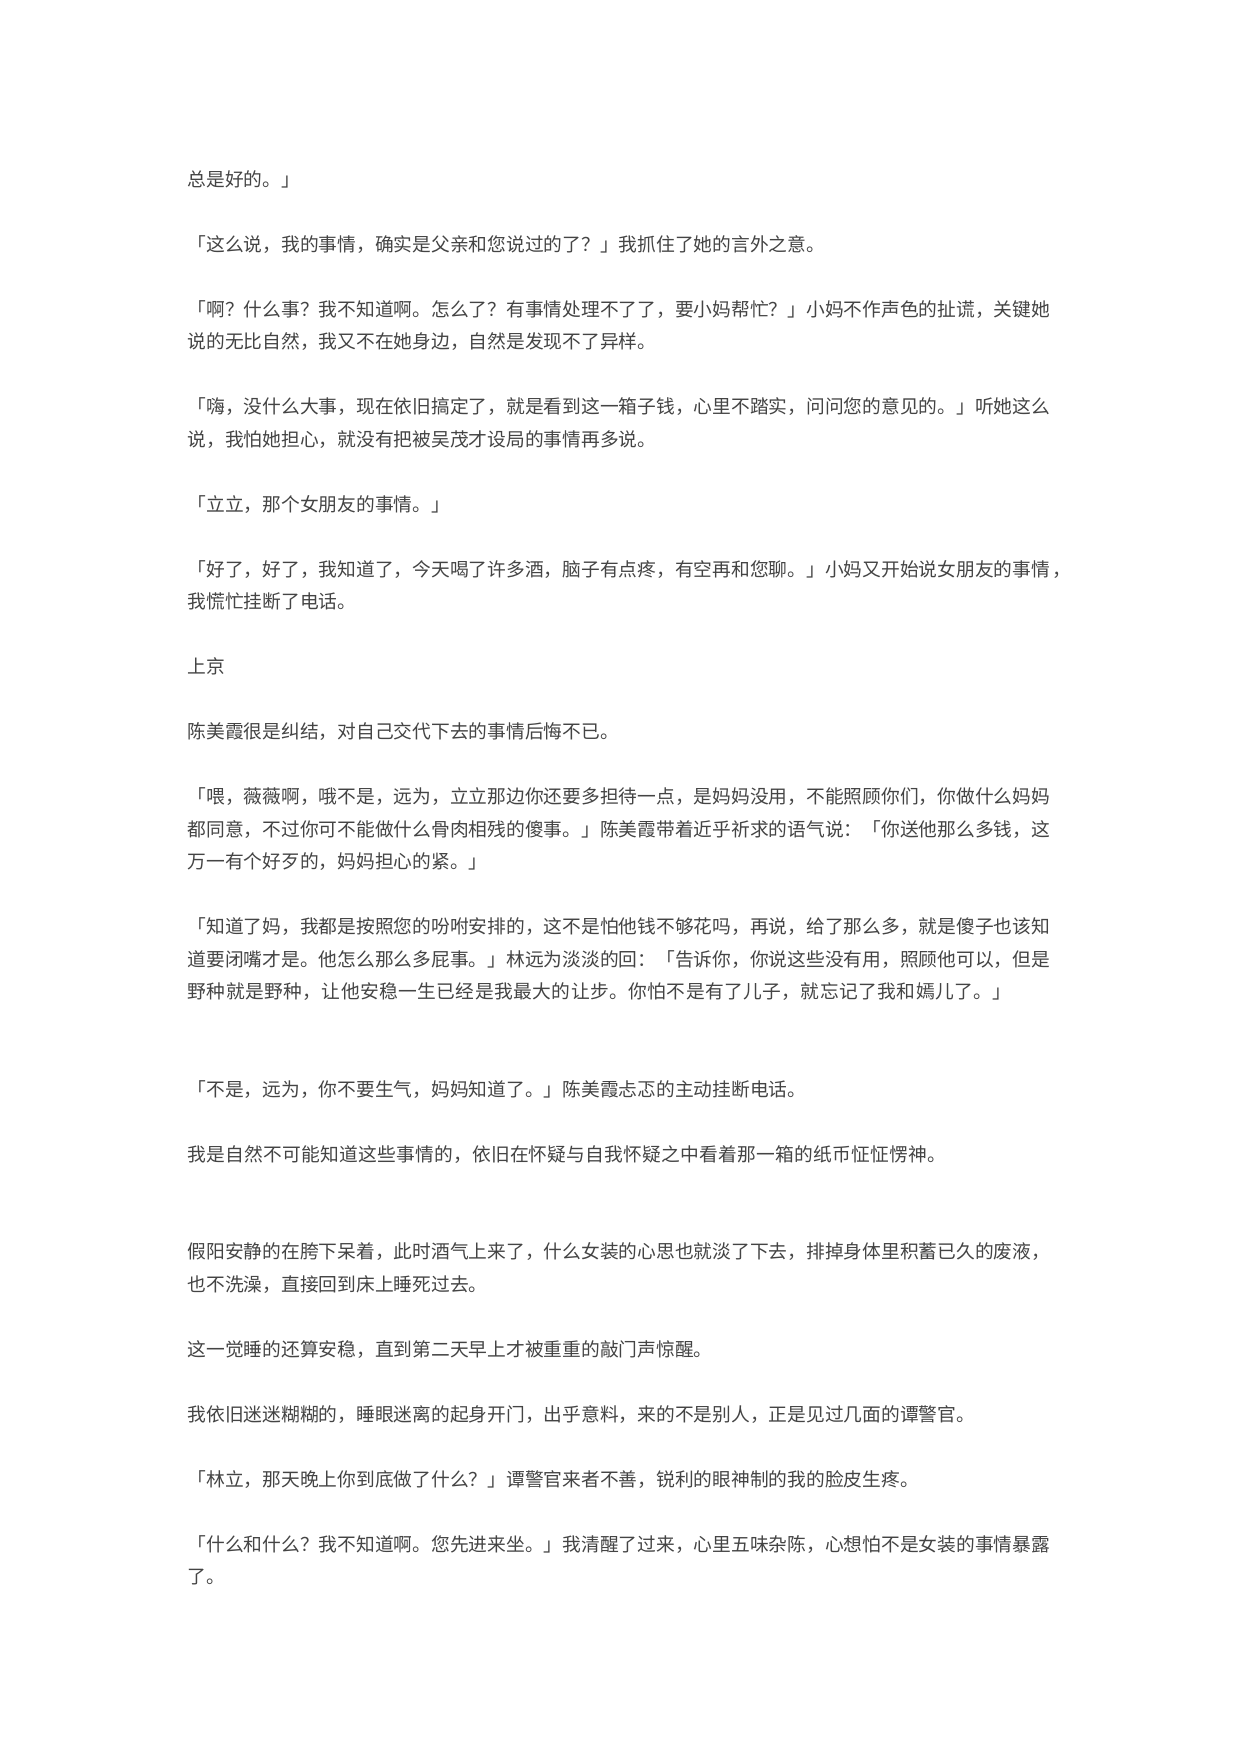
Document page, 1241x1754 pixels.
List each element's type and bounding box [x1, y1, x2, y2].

text [187, 162, 1053, 1592]
